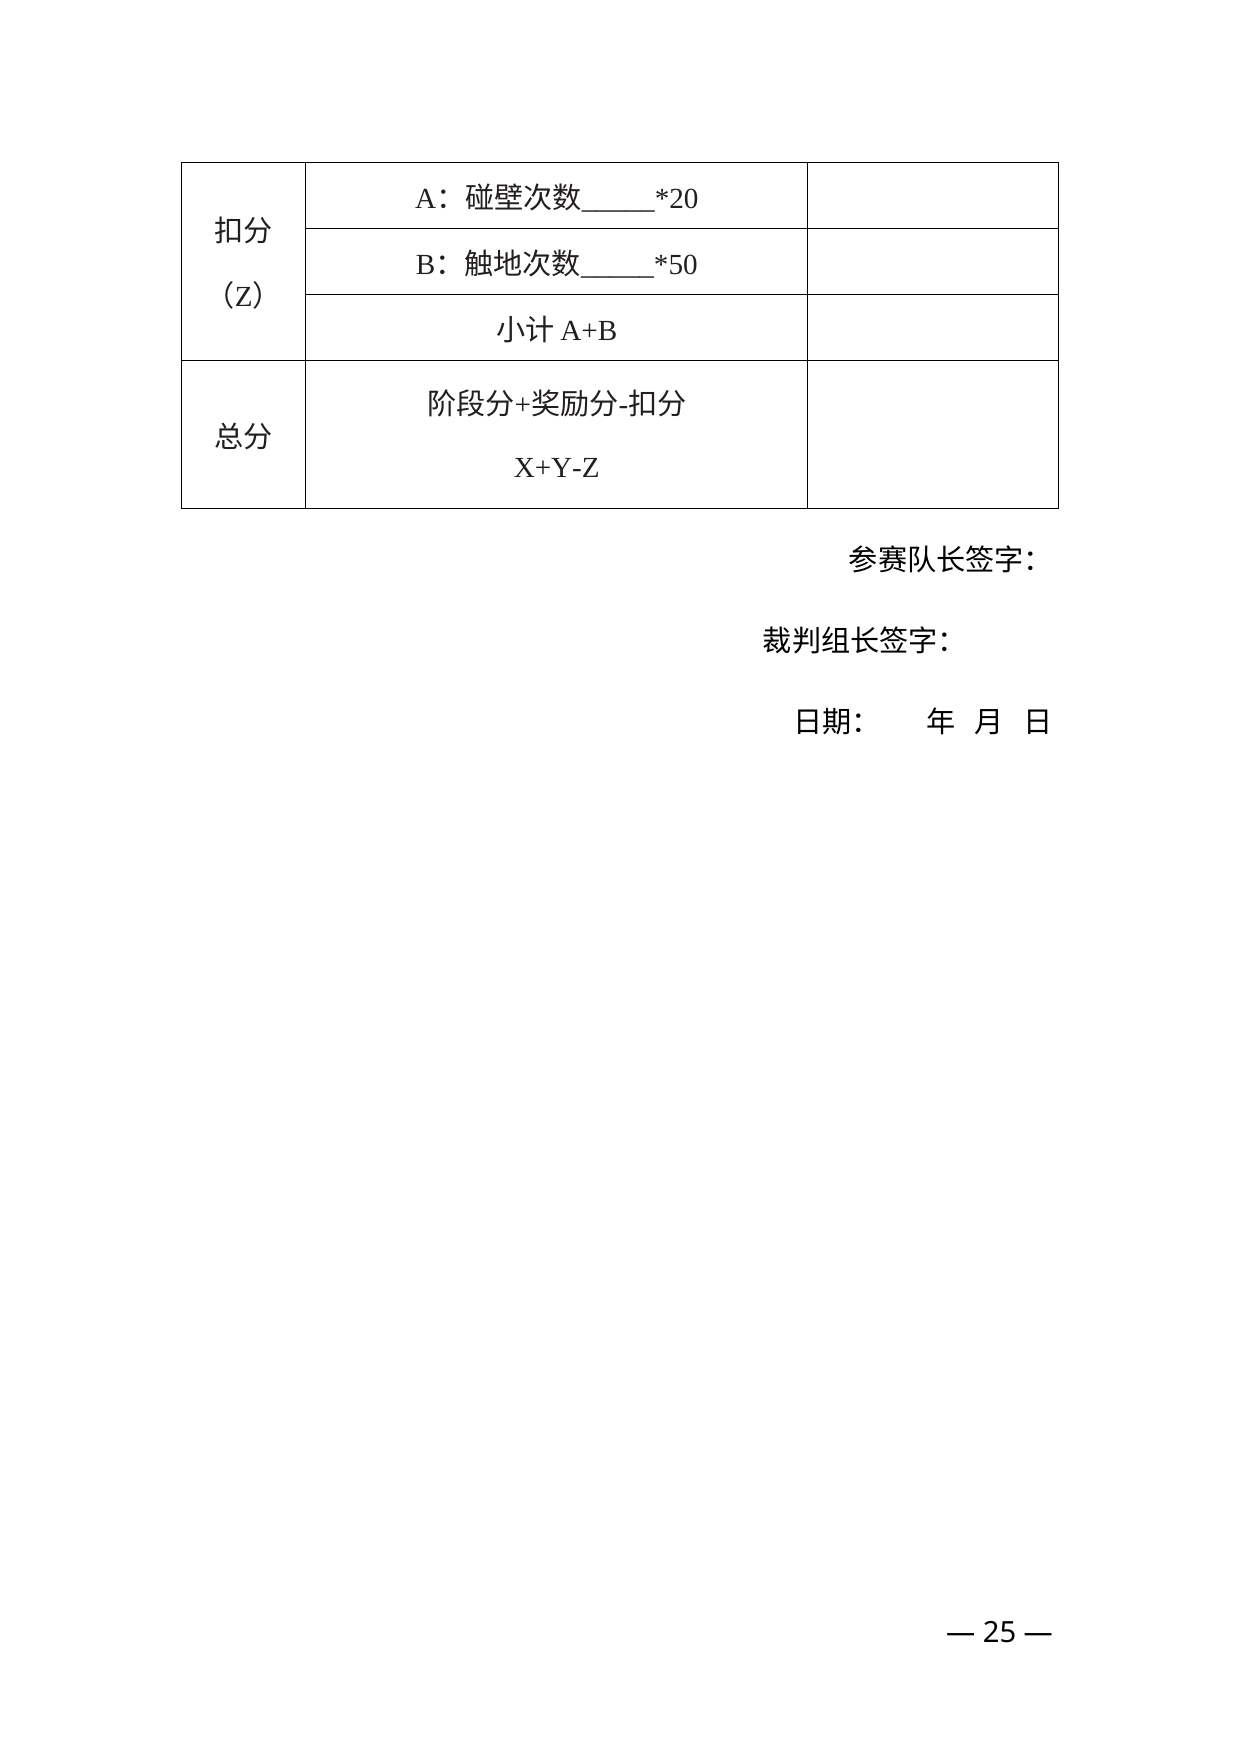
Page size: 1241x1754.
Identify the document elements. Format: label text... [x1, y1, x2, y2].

text 参赛队长签字： [187, 525, 1053, 590]
table_cell 阶段分+奖励分-扣分 X+Y-Z [306, 361, 807, 507]
table_cell 总分 [182, 361, 305, 507]
table_cell A：碰壁次数_____*20 [306, 163, 807, 228]
table_cell 扣分 （Z） [182, 163, 305, 360]
table_cell [808, 229, 1058, 294]
table_cell [808, 295, 1058, 360]
table_cell 小计A+B [306, 295, 807, 360]
table_cell [808, 163, 1058, 228]
table_cell B：触地次数_____*50 [306, 229, 807, 294]
text 日期： 年 月 日 [187, 687, 1053, 752]
table_cell [808, 361, 1058, 507]
text 裁判组长签字： [187, 606, 1053, 671]
